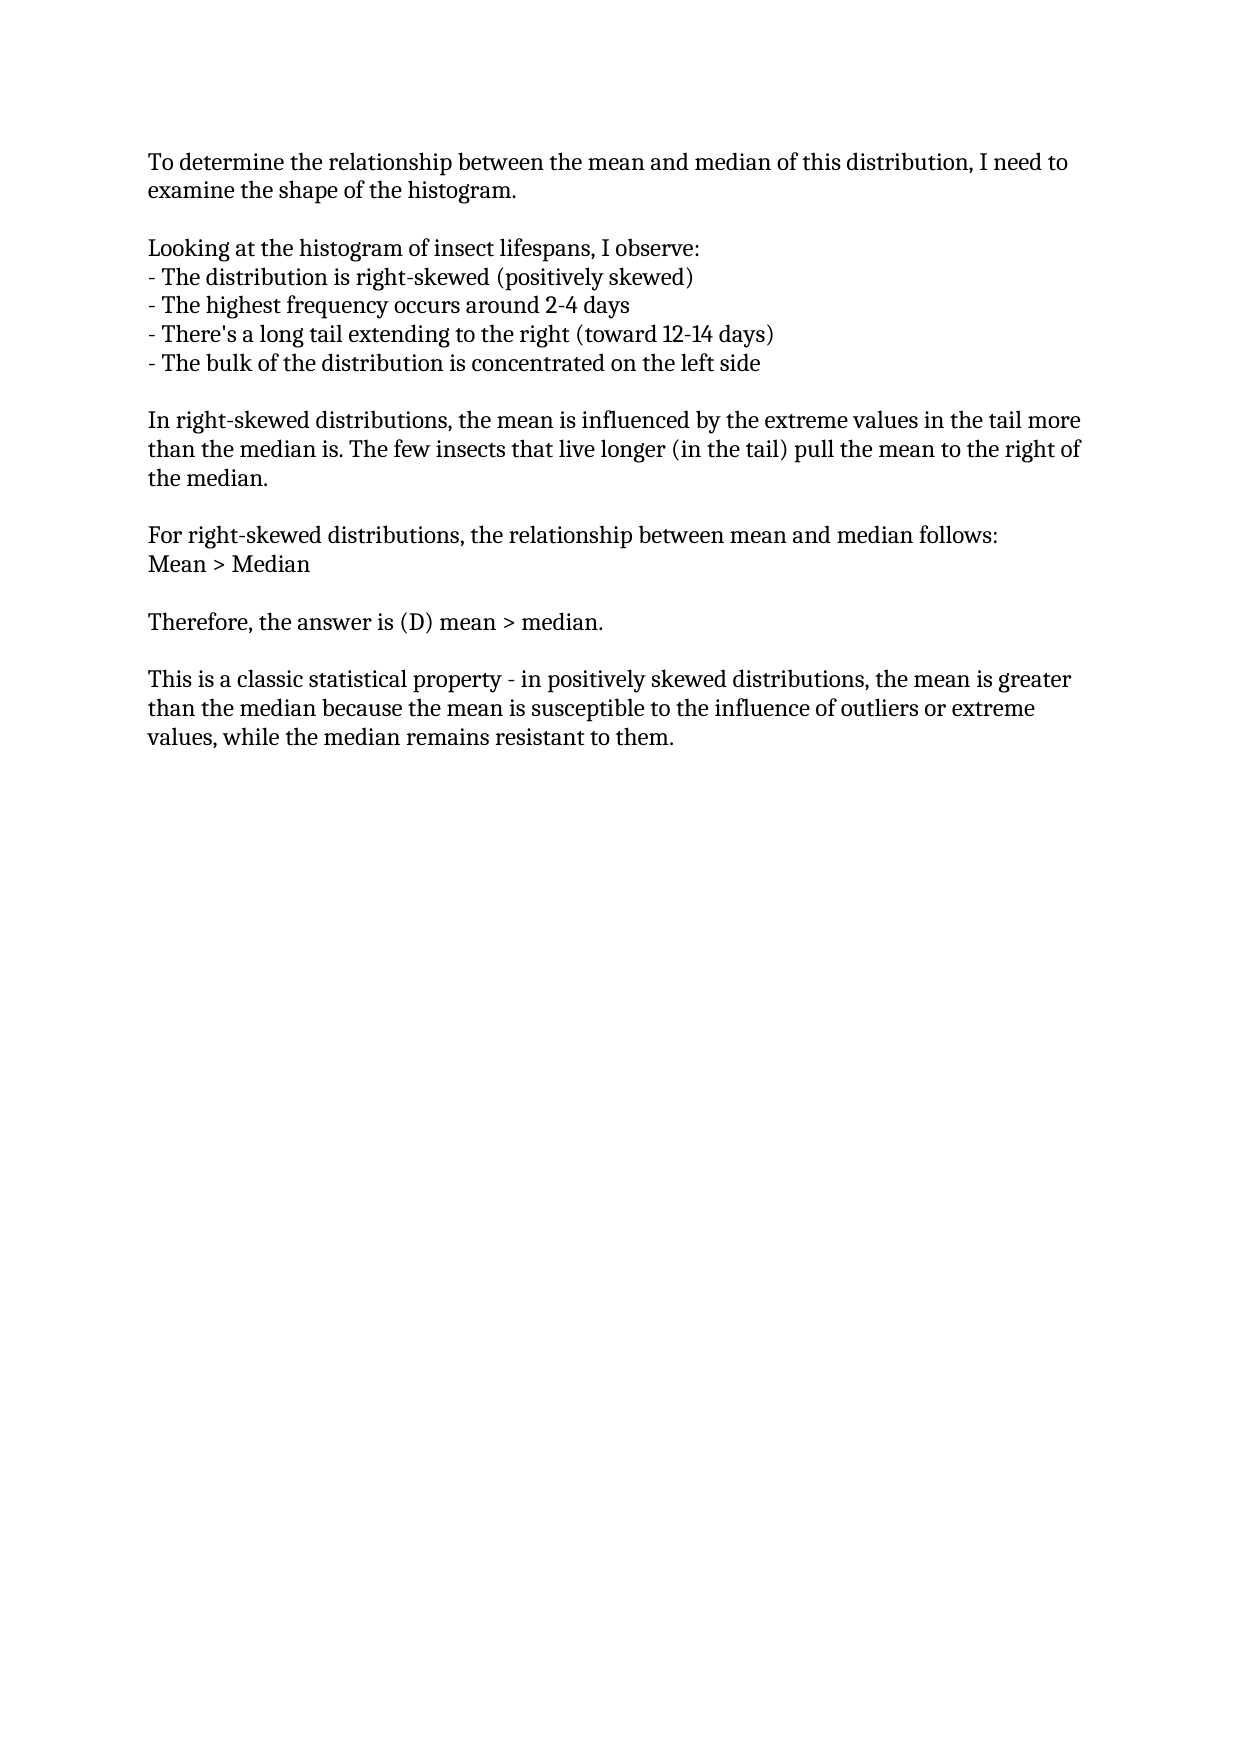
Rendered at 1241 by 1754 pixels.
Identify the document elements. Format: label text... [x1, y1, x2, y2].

text Looking at the histogram of insect lifespans, I observe: [148, 234, 1093, 263]
text Mean > Median [148, 550, 1093, 579]
text - The highest frequency occurs around 2-4 days [148, 291, 1093, 320]
text - The distribution is right-skewed (positively skewed) [148, 263, 1093, 291]
text For right-skewed distributions, the relationship between mean and median follows: [148, 521, 1093, 550]
text In right-skewed distributions, the mean is influenced by the extreme values in the tail more than the median is. The few insects that live longer (in the tail) pull the mean to the right of the median. [148, 406, 1093, 493]
text Therefore, the answer is (D) mean > median. [148, 608, 1093, 636]
text - There's a long tail extending to the right (toward 12-14 days) [148, 320, 1093, 349]
text - The bulk of the distribution is concentrated on the left side [148, 349, 1093, 378]
text This is a classic statistical property - in positively skewed distributions, the mean is greater than the median because the mean is susceptible to the influence of outliers or extreme values, while the median remains resistant to them. [148, 665, 1093, 751]
text To determine the relationship between the mean and median of this distribution, I need to examine the shape of the histogram. [148, 148, 1093, 205]
